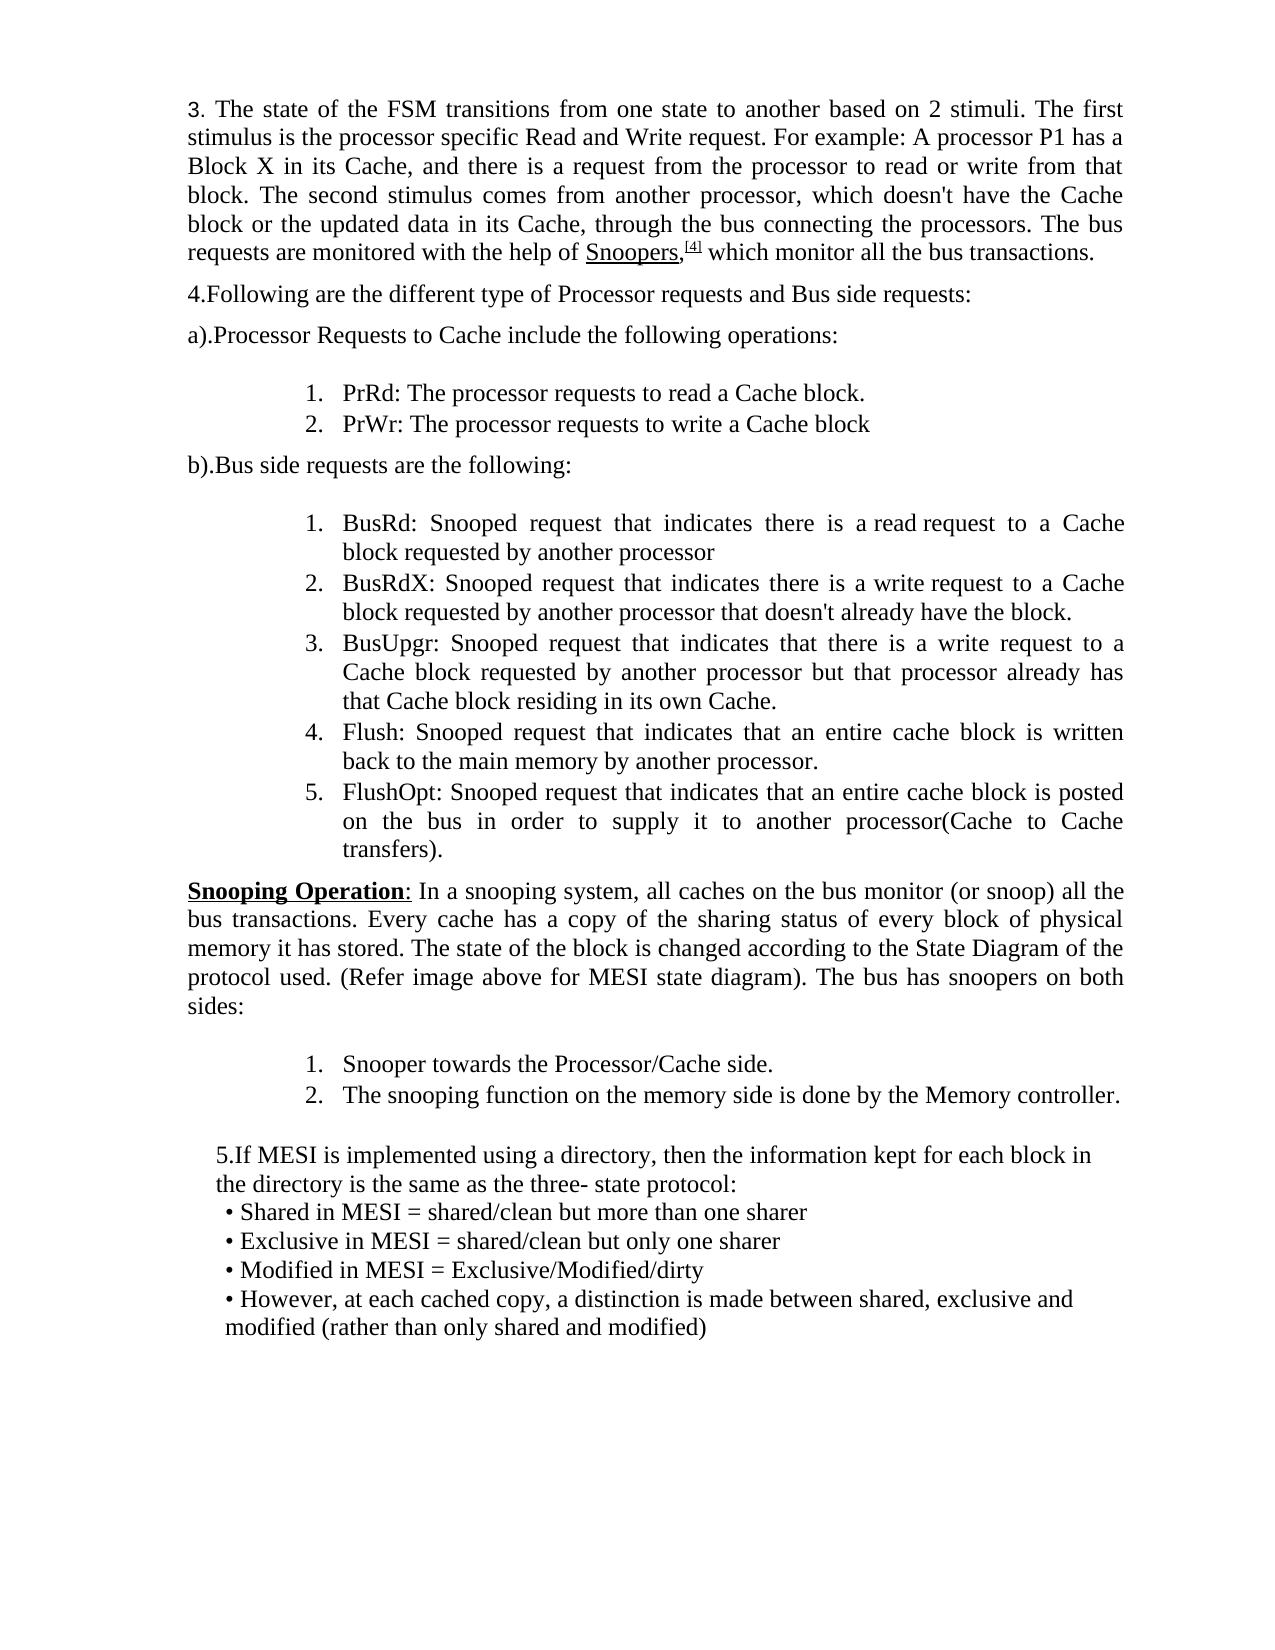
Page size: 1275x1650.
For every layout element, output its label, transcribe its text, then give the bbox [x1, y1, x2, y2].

text • Exclusive in MESI = shared/clean but only one sharer [225, 1226, 1125, 1255]
list Flush: Snooped request that indicates that an entire cache block is written back to the main memory by another processor. [305, 717, 1125, 774]
list FlushOpt: Snooped request that indicates that an entire cache block is posted on the bus in order to supply it to another processor(Cache to Cache transfers). [305, 777, 1125, 863]
list PrRd: The processor requests to read a Cache block. [305, 378, 1125, 407]
text b).Bus side requests are the following: [187, 450, 1125, 479]
text 5.If MESI is implemented using a directory, then the information kept for each block in the directory is the same as the three- state protocol: [216, 1140, 1125, 1197]
list The snooping function on the memory side is done by the Memory controller. [305, 1080, 1125, 1109]
text • However, at each cached copy, a distinction is made between shared, exclusive and modified (rather than only shared and modified) [225, 1284, 1125, 1341]
text a).Processor Requests to Cache include the following operations: [187, 320, 1125, 349]
text 3. The state of the FSM transitions from one state to another based on 2 stimuli. The first stimulus is the processor specific Read and Write request. For example: A processor P1 has a Block X in its Cache, and there is a request from the processor to read or write from that block. The second stimulus comes from another processor, which doesn't have the Cache block or the updated data in its Cache, through the bus connecting the processors. The bus requests are monitored with the help of Snoopers,[4] which monitor all the bus transactions. [187, 94, 1125, 266]
list BusRdX: Snooped request that indicates there is a write request to a Cache block requested by another processor that doesn't already have the block. [305, 568, 1125, 626]
text Snooping Operation: In a snooping system, all caches on the bus monitor (or snoop) all the bus transactions. Every cache has a copy of the sharing status of every block of physical memory it has stored. The state of the block is changed according to the State Diagram of the protocol used. (Refer image above for MESI state diagram). The bus has snoopers on both sides: [187, 876, 1125, 1019]
list BusUpgr: Snooped request that indicates that there is a write request to a Cache block requested by another processor but that processor already has that Cache block residing in its own Cache. [305, 628, 1125, 714]
list Snooper towards the Processor/Cache side. [305, 1049, 1125, 1077]
text • Shared in MESI = shared/clean but more than one sharer [225, 1197, 1125, 1226]
text 4.Following are the different type of Processor requests and Bus side requests: [187, 279, 1125, 307]
list BusRd: Snooped request that indicates there is a read request to a Cache block requested by another processor [305, 508, 1125, 566]
text • Modified in MESI = Exclusive/Modified/dirty [225, 1255, 1125, 1284]
list PrWr: The processor requests to write a Cache block [305, 409, 1125, 438]
